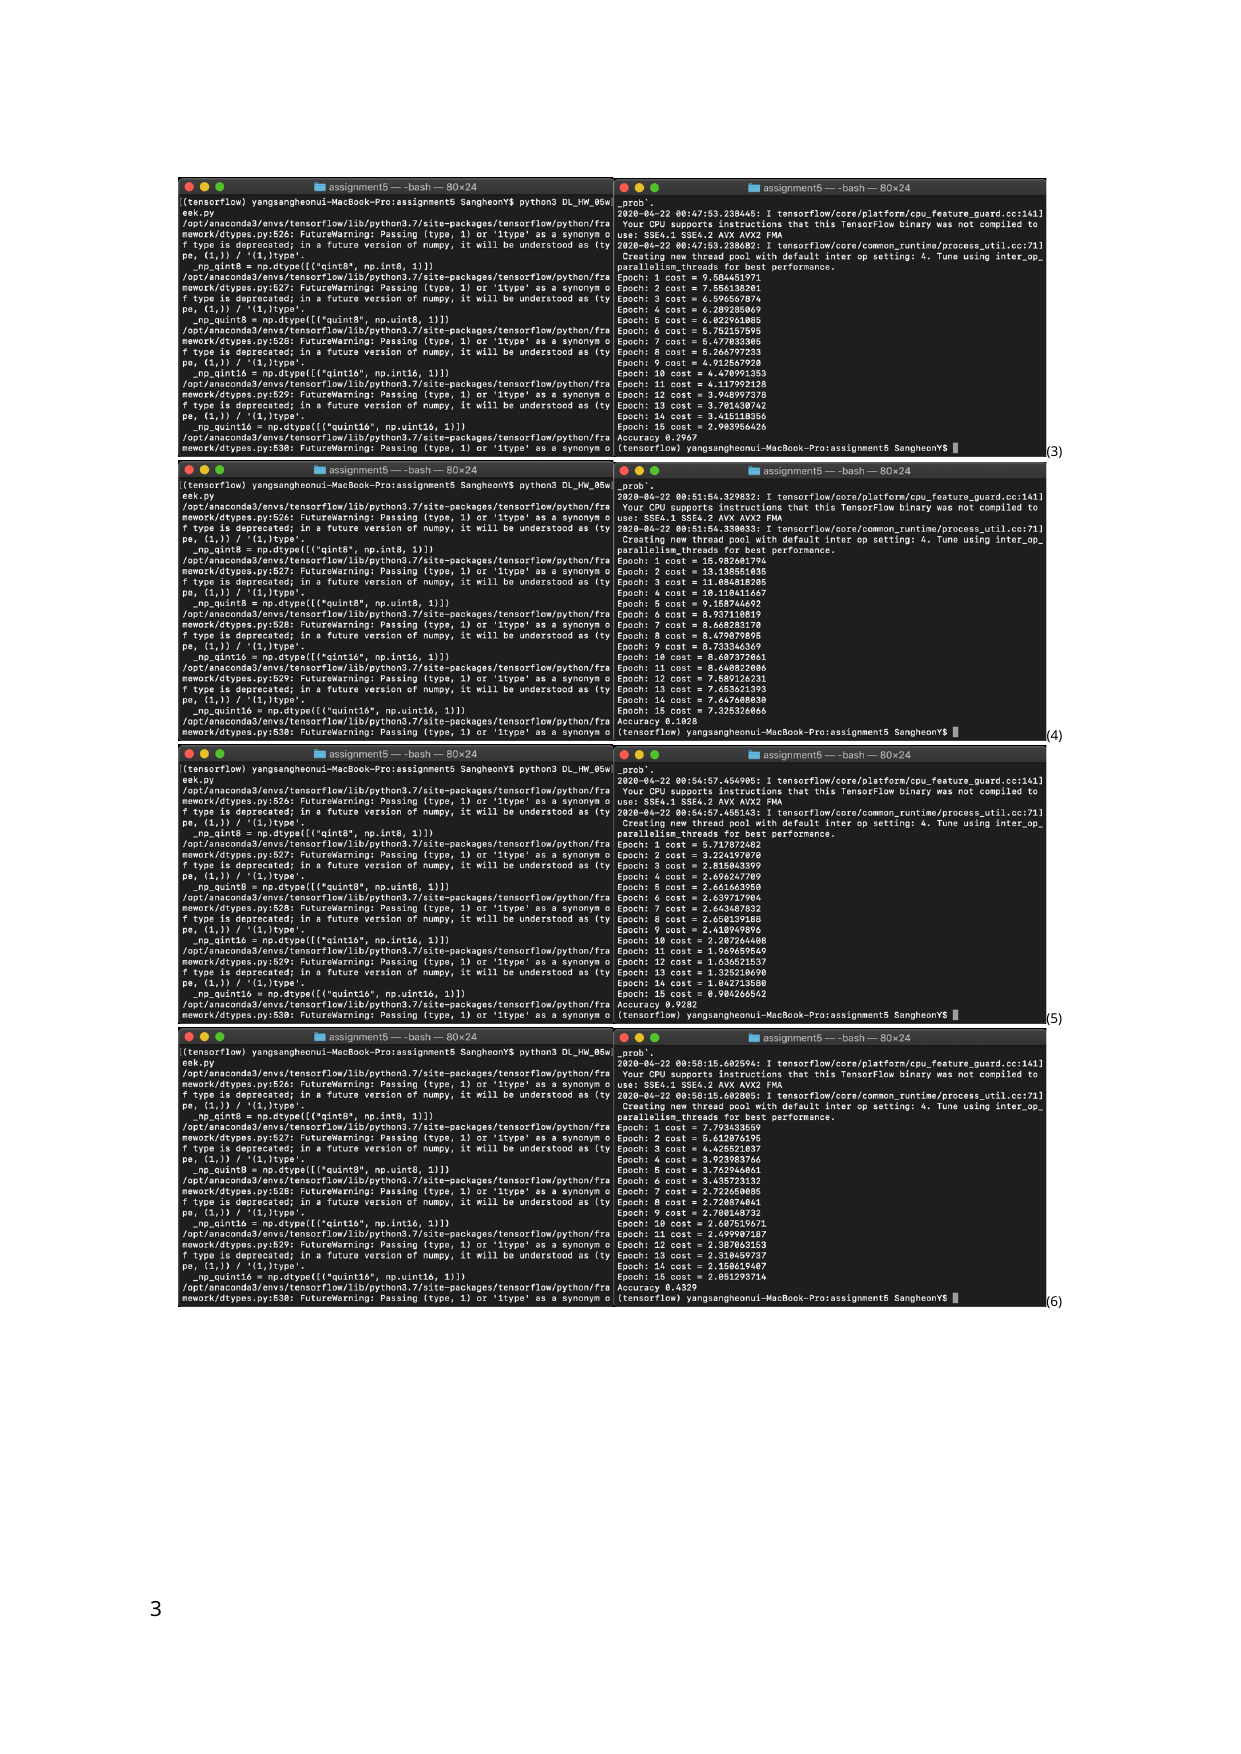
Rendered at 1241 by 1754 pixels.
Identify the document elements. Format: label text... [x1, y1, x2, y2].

picture [178, 1027, 1047, 1307]
picture [178, 744, 1047, 1024]
picture [178, 177, 1047, 457]
picture [178, 460, 1047, 741]
